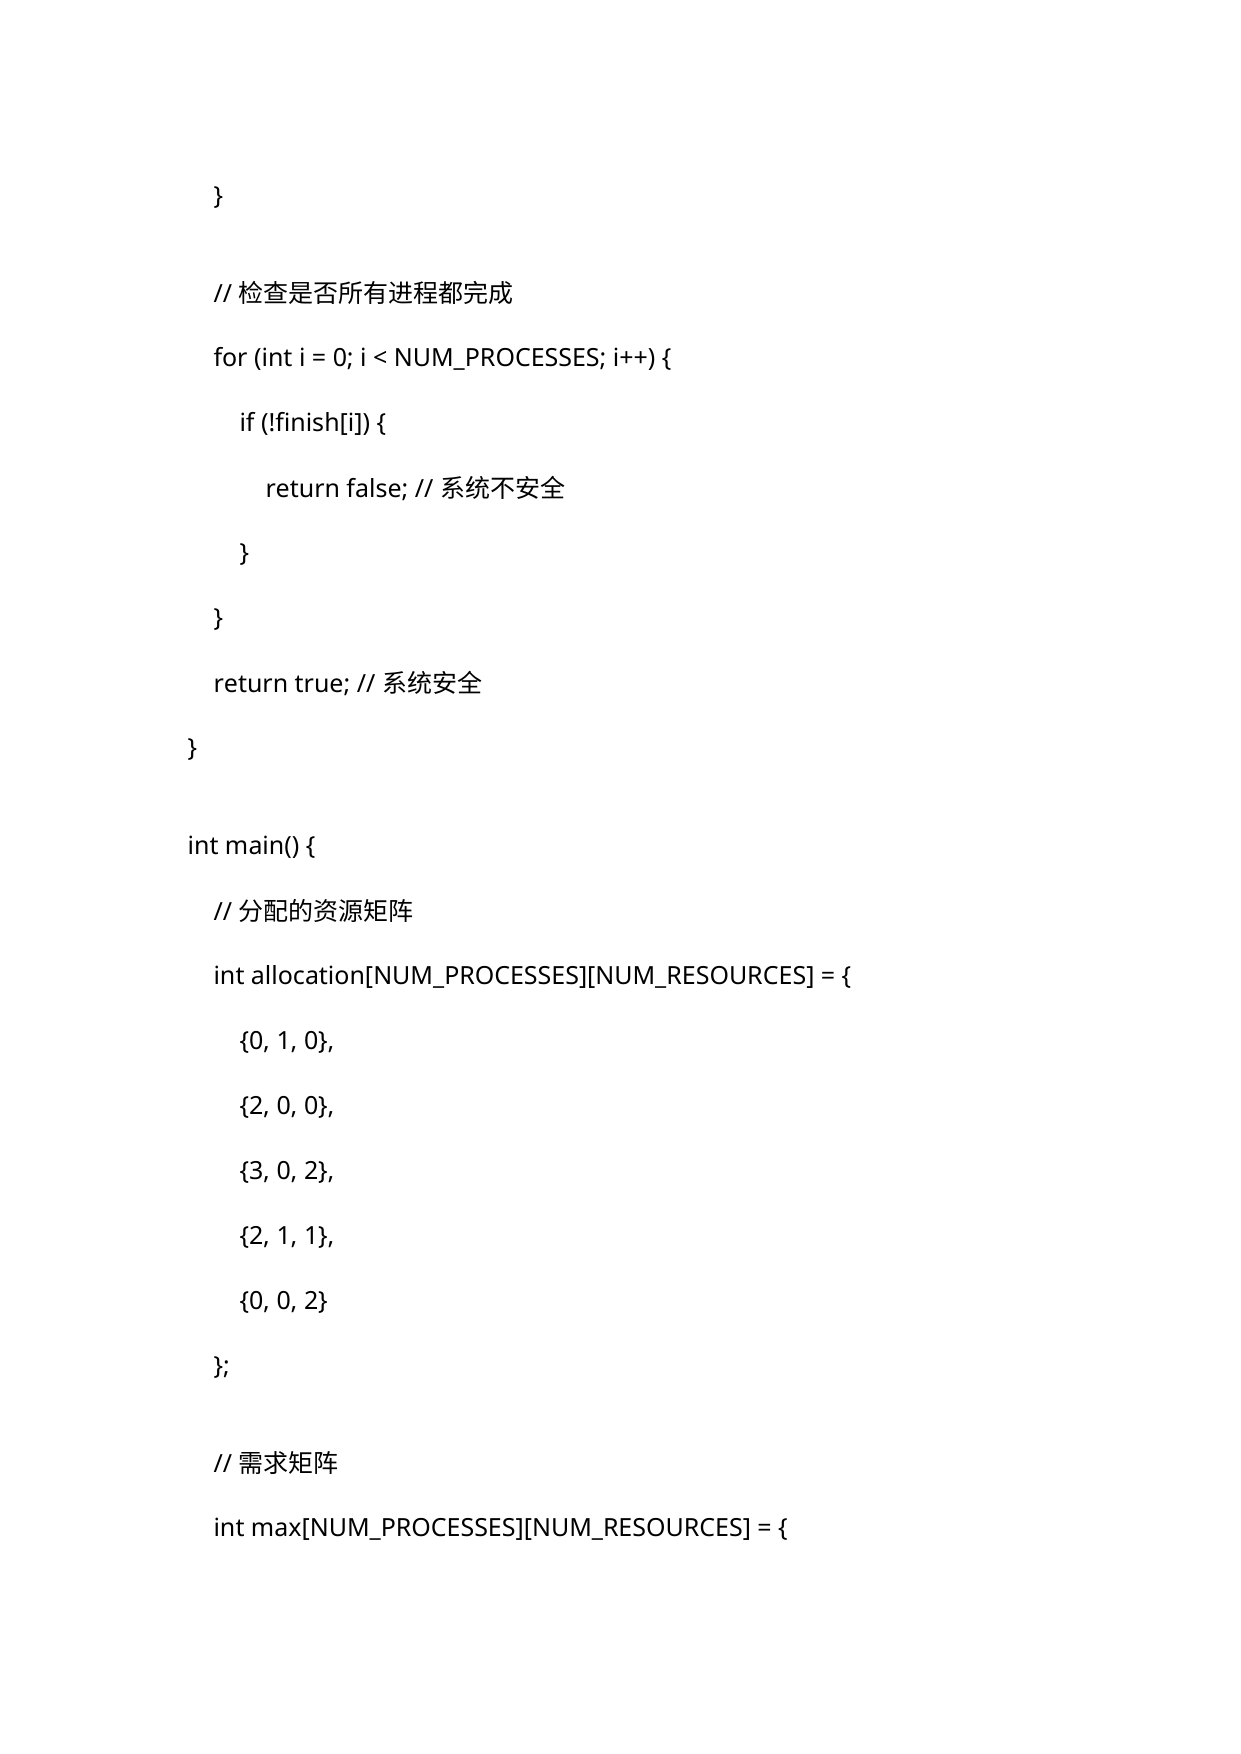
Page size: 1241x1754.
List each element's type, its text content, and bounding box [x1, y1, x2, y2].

text } [187, 714, 1053, 779]
text int allocation[NUM_PROCESSES][NUM_RESOURCES] = { [187, 942, 1053, 1007]
text for (int i = 0; i < NUM_PROCESSES; i++) { [187, 324, 1053, 389]
text if (!finish[i]) { [187, 389, 1053, 454]
text return false; // 系统不安全 [187, 454, 1053, 519]
text // 分配的资源矩阵 [187, 877, 1053, 942]
text {2, 0, 0}, [187, 1072, 1053, 1137]
text } [187, 584, 1053, 649]
text } [187, 519, 1053, 584]
text // 检查是否所有进程都完成 [187, 259, 1053, 324]
text {0, 0, 2} [187, 1267, 1053, 1332]
text return true; // 系统安全 [187, 649, 1053, 714]
text {0, 1, 0}, [187, 1007, 1053, 1072]
text }; [187, 1332, 1053, 1397]
text // 需求矩阵 [187, 1429, 1053, 1494]
text {3, 0, 2}, [187, 1137, 1053, 1202]
text int max[NUM_PROCESSES][NUM_RESOURCES] = { [187, 1494, 1053, 1559]
text {2, 1, 1}, [187, 1202, 1053, 1267]
text } [187, 162, 1053, 227]
text int main() { [187, 812, 1053, 877]
